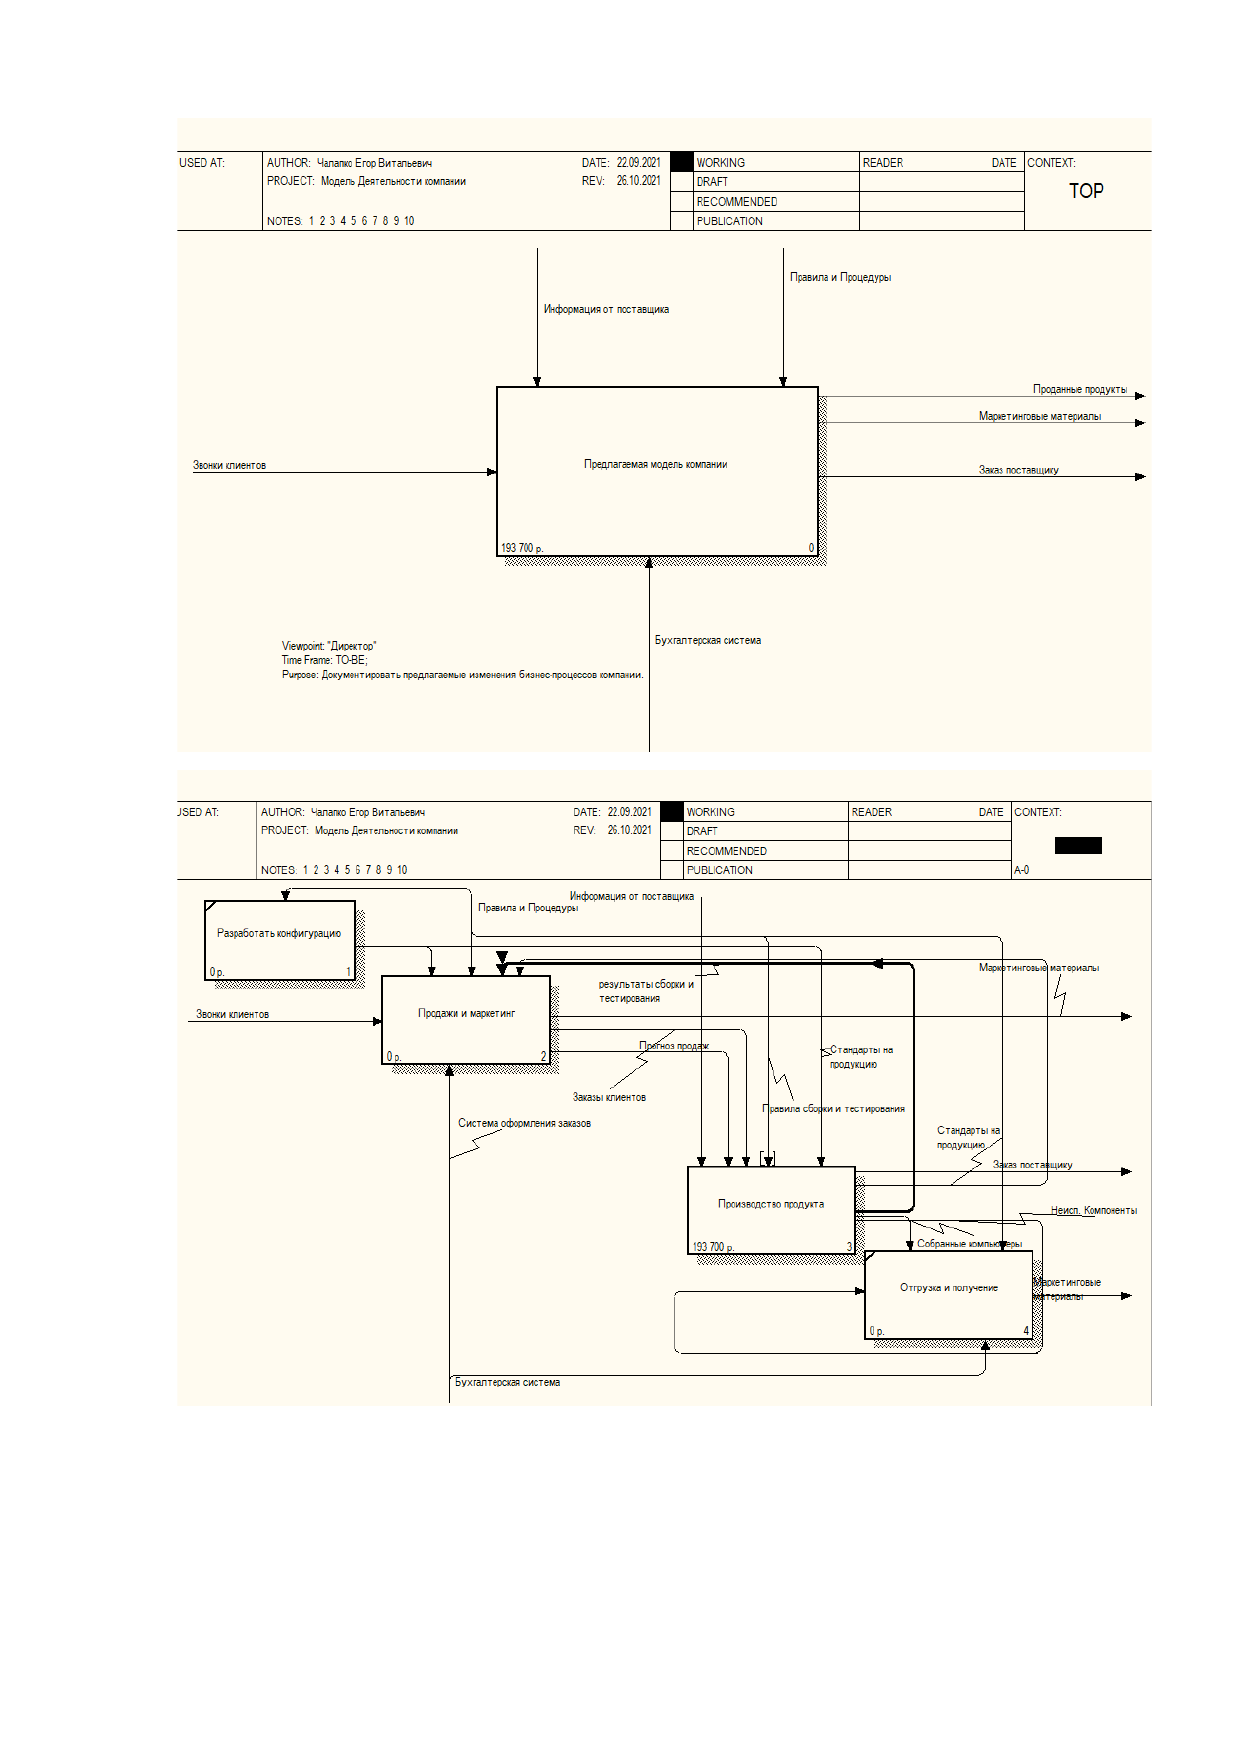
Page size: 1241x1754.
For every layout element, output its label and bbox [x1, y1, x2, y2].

picture [177, 118, 1152, 752]
picture [177, 770, 1152, 1406]
